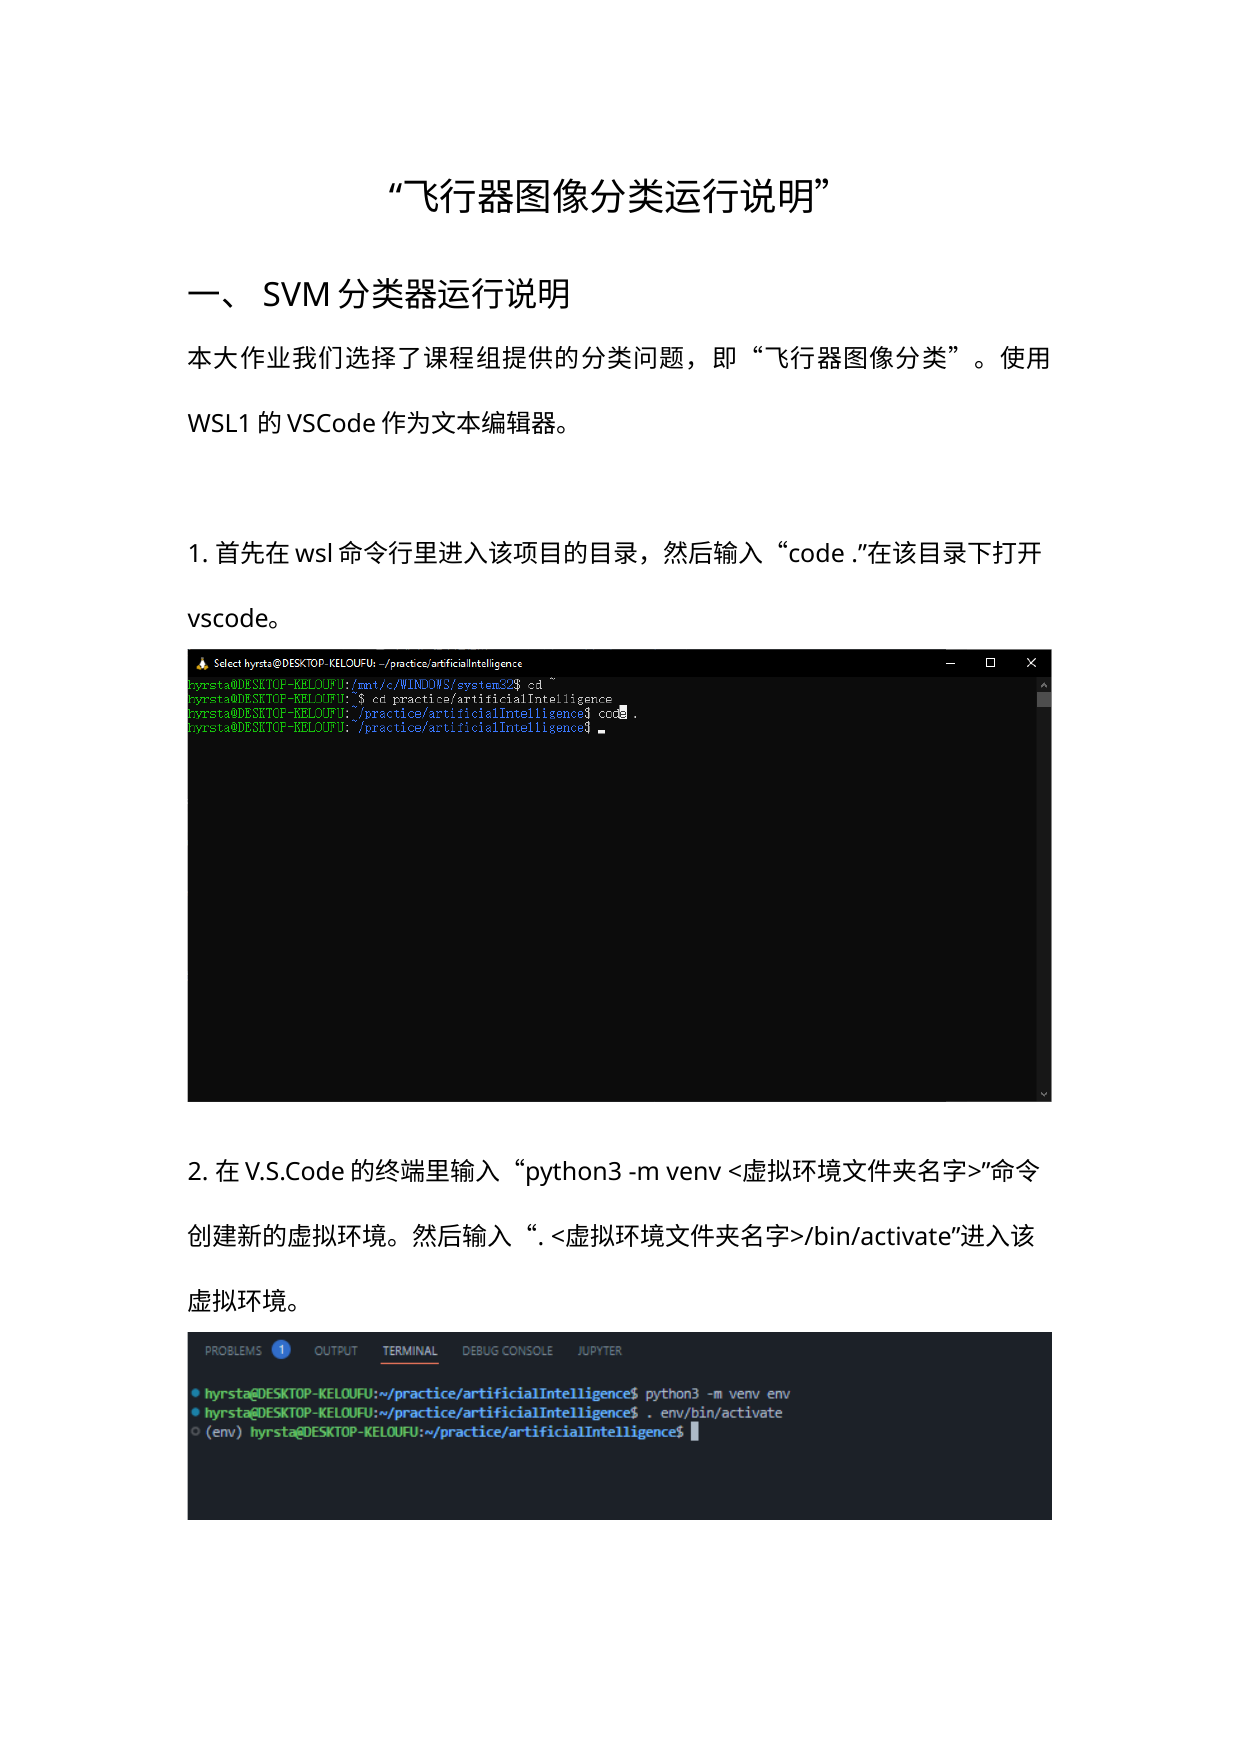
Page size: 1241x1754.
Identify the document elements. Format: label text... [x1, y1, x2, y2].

list 首先在wsl命令行里进入该项目的目录，然后输入“code .”在该目录下打开vscode。 [187, 519, 1053, 649]
text 本大作业我们选择了课程组提供的分类问题，即“飞行器图像分类”。使用WSL1的VSCode作为文本编辑器。 [187, 324, 1053, 454]
picture [187, 649, 1052, 1102]
text “飞行器图像分类运行说明” [187, 162, 1053, 227]
picture [187, 1332, 1052, 1520]
list SVM分类器运行说明 [187, 259, 1053, 324]
list 在V.S.Code的终端里输入“python3 -m venv <虚拟环境文件夹名字>”命令创建新的虚拟环境。然后输入“. <虚拟环境文件夹名字>/bin/activate”进入该虚拟环境。 [187, 1137, 1053, 1332]
